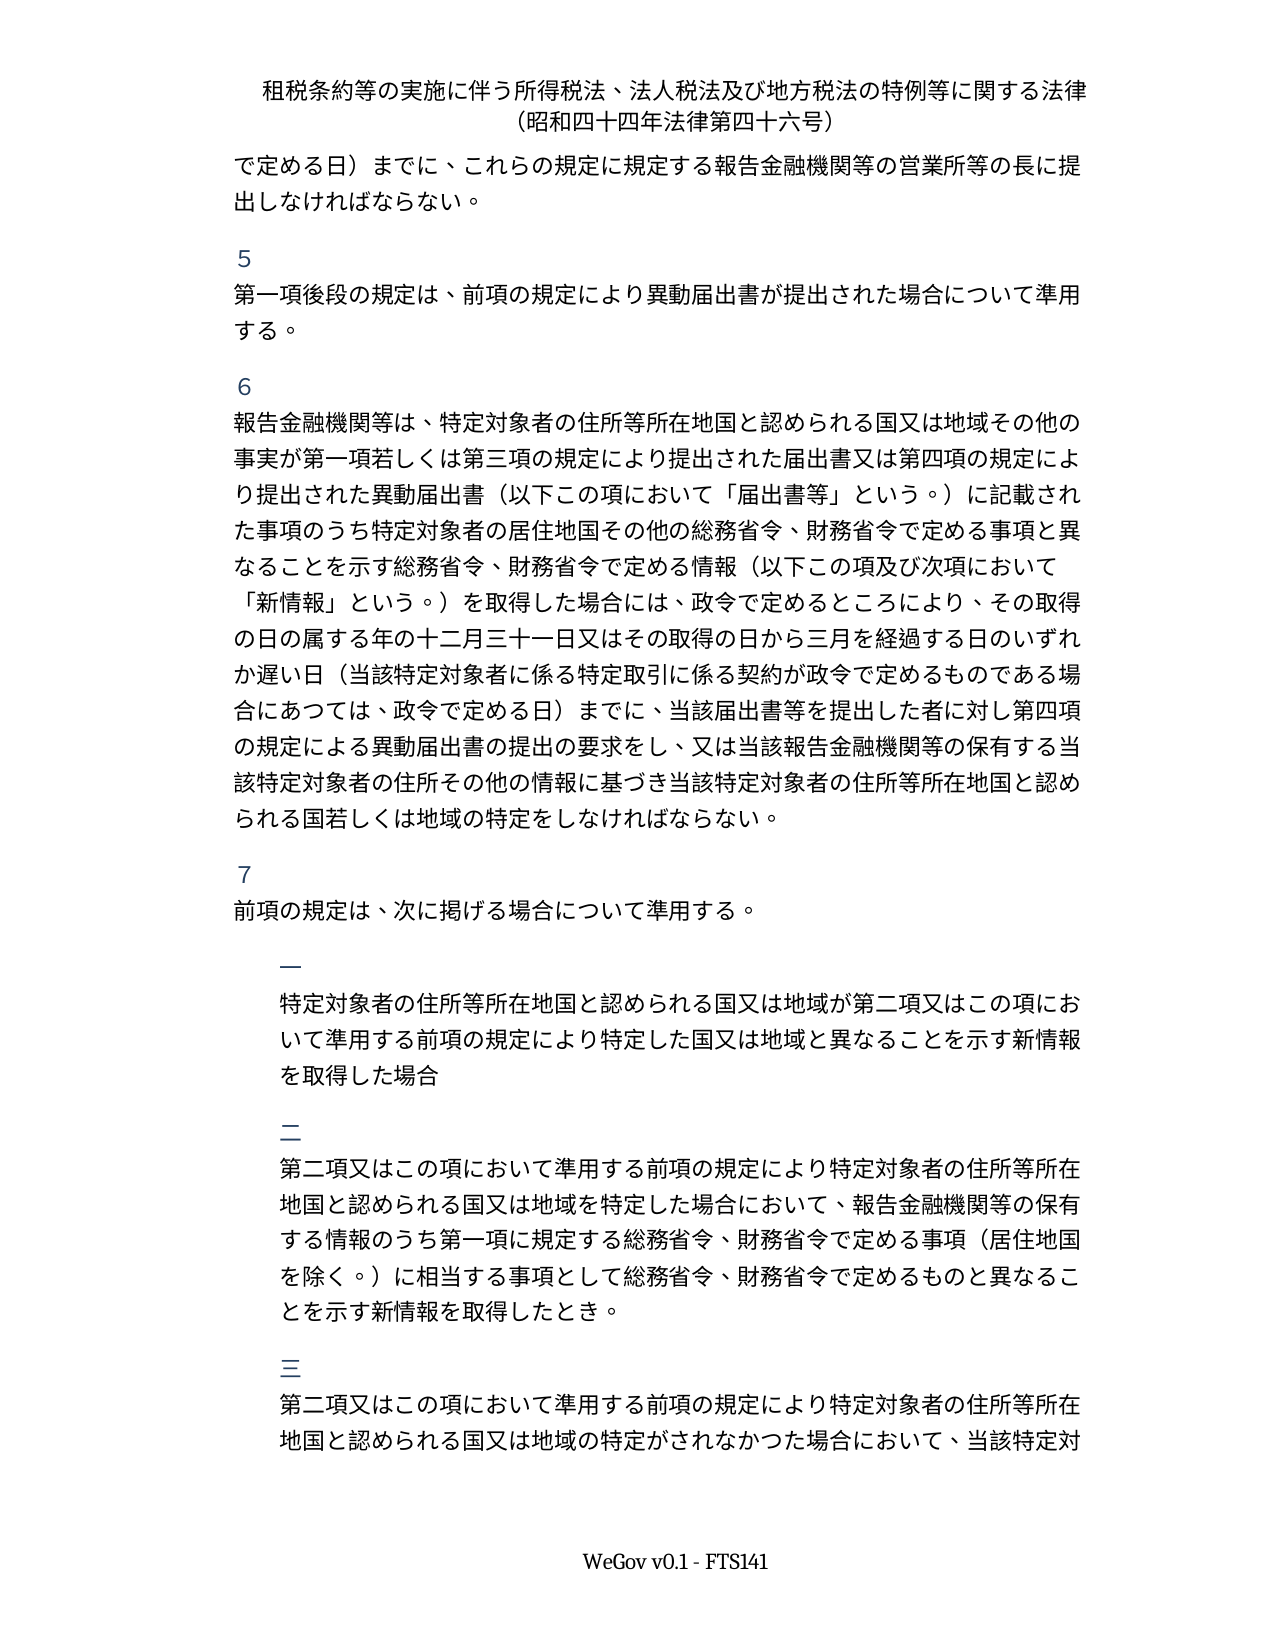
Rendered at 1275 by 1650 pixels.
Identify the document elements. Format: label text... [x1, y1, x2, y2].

text 第二項又はこの項において準用する前項の規定により特定対象者の住所等所在地国と認められる国又は地域を特定した場合において、報告金融機関等の保有する情報のうち第一項に規定する総務省令、財務省令で定める事項（居住地国を除く。）に相当する事項として総務省令、財務省令で定めるものと異なることを示す新情報を取得したとき。 [279, 1153, 1087, 1328]
subtitle ７ [233, 859, 1087, 891]
text 前項の規定は、次に掲げる場合について準用する。 [233, 895, 1087, 927]
text 特定対象者の住所等所在地国と認められる国又は地域が第二項又はこの項において準用する前項の規定により特定した国又は地域と異なることを示す新情報を取得した場合 [279, 988, 1087, 1091]
text 報告金融機関等は、特定対象者の住所等所在地国と認められる国又は地域その他の事実が第一項若しくは第三項の規定により提出された届出書又は第四項の規定により提出された異動届出書（以下この項において「届出書等」という。）に記載された事項のうち特定対象者の居住地国その他の総務省令、財務省令で定める事項と異なることを示す総務省令、財務省令で定める情報（以下この項及び次項において「新情報」という。）を取得した場合には、政令で定めるところにより、その取得の日の属する年の十二月三十一日又はその取得の日から三月を経過する日のいずれか遅い日（当該特定対象者に係る特定取引に係る契約が政令で定めるものである場合にあつては、政令で定める日）までに、当該届出書等を提出した者に対し第四項の規定による異動届出書の提出の要求をし、又は当該報告金融機関等の保有する当該特定対象者の住所その他の情報に基づき当該特定対象者の住所等所在地国と認められる国若しくは地域の特定をしなければならない。 [233, 407, 1087, 834]
subtitle 三 [279, 1353, 1087, 1384]
text 第一項後段の規定は、前項の規定により異動届出書が提出された場合について準用する。 [233, 279, 1087, 346]
subtitle ５ [233, 243, 1087, 274]
subtitle ６ [233, 371, 1087, 403]
text 第二項又はこの項において準用する前項の規定により特定対象者の住所等所在地国と認められる国又は地域の特定がされなかつた場合において、当該特定対象者の住所等所在地国と認められる国又は地域を示す新情報を取得したときその他政令で定める場合 [279, 1389, 1087, 1456]
subtitle 二 [279, 1117, 1087, 1148]
subtitle 一 [279, 952, 1087, 983]
